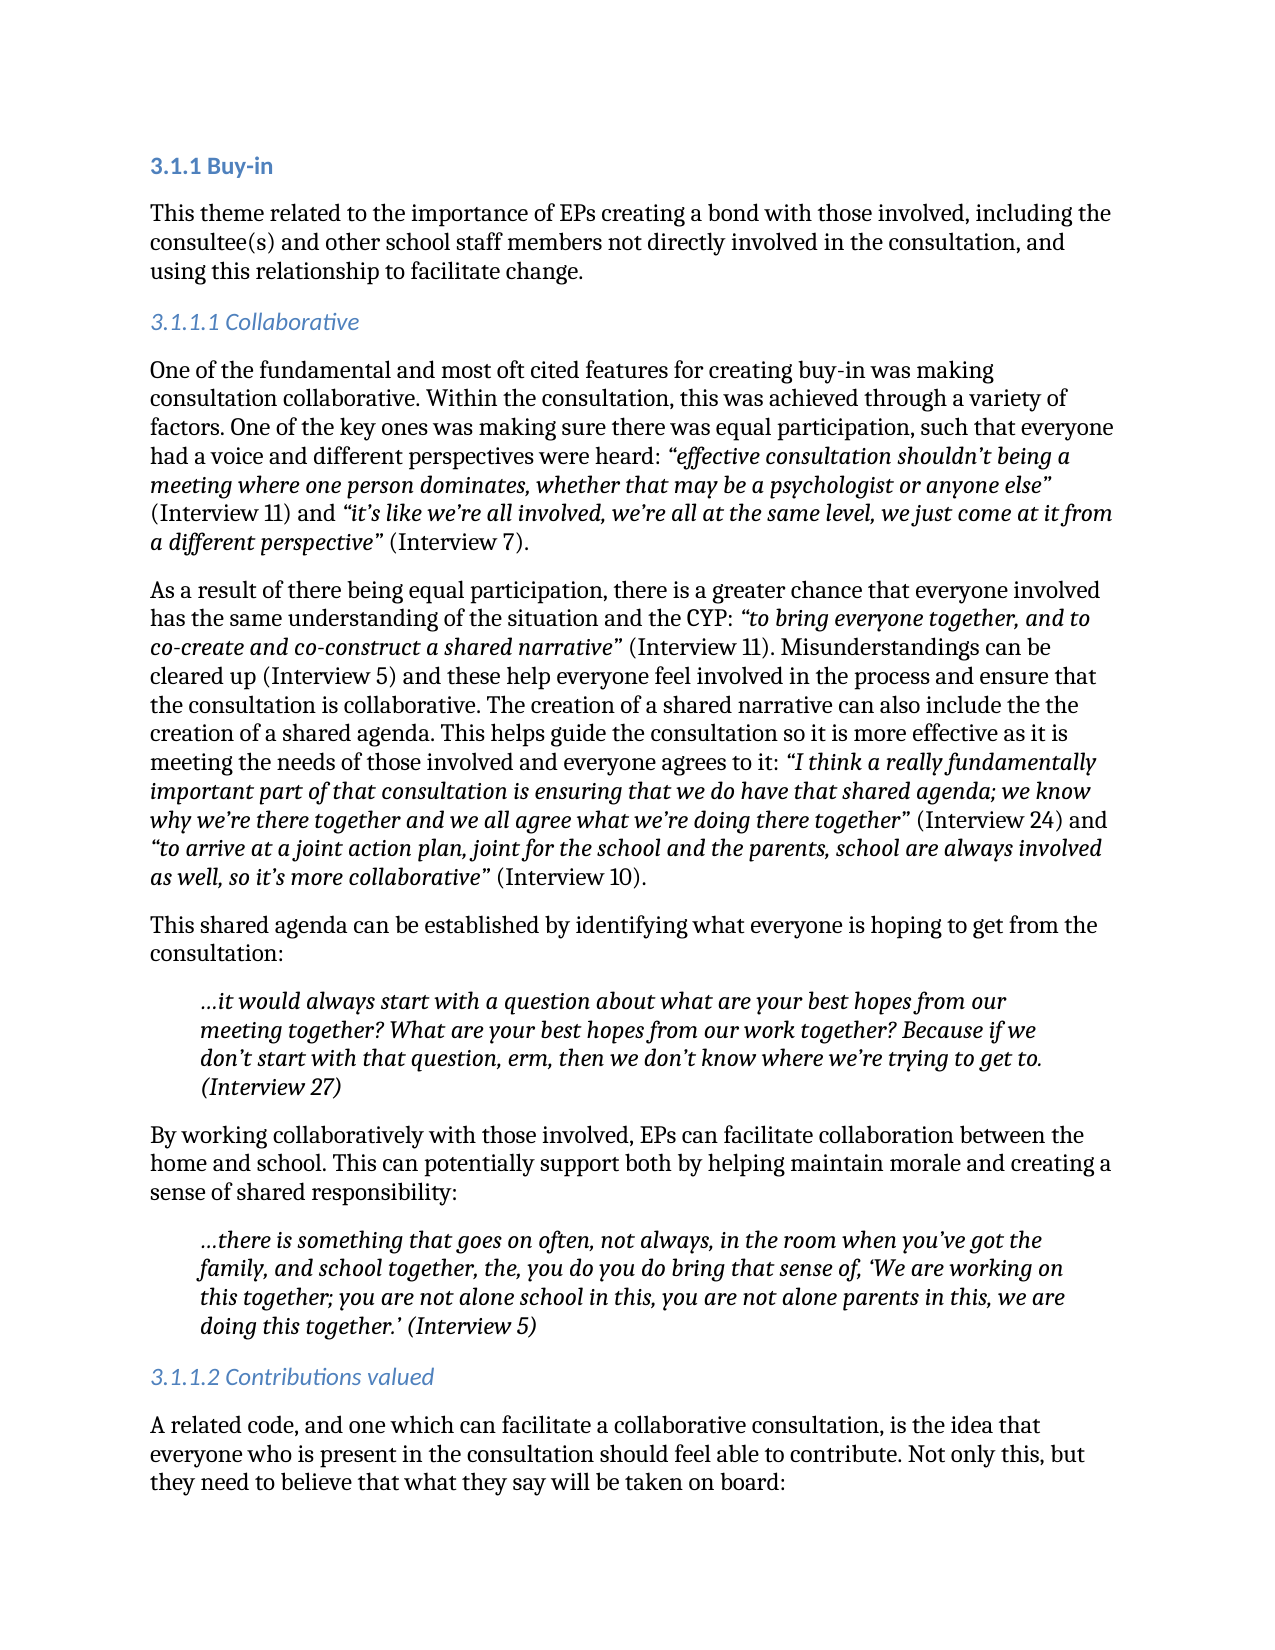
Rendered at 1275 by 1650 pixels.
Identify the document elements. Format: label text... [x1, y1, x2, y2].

text …it would always start with a question about what are your best hopes from our meeting together? What are your best hopes from our work together? Because if we don’t start with that question, erm, then we don’t know where we’re trying to get to. (Interview 27) [200, 987, 1075, 1102]
text One of the fundamental and most oft cited features for creating buy-in was making consultation collaborative. Within the consultation, this was achieved through a variety of factors. One of the key ones was making sure there was equal participation, such that everyone had a voice and different perspectives were heard: “effective consultation shouldn’t being a meeting where one person dominates, whether that may be a psychologist or anyone else” (Interview 11) and “it’s like we’re all involved, we’re all at the same level, we just come at it from a different perspective” (Interview 7). [150, 356, 1125, 557]
subtitle 3.1.1.2 Contributions valued [150, 1361, 1125, 1392]
text As a result of there being equal participation, there is a greater chance that everyone involved has the same understanding of the situation and the CYP: “to bring everyone together, and to co-create and co-construct a shared narrative” (Interview 11). Misunderstandings can be cleared up (Interview 5) and these help everyone feel involved in the process and ensure that the consultation is collaborative. The creation of a shared narrative can also include the the creation of a shared agenda. This helps guide the consultation so it is more effective as it is meeting the needs of those involved and everyone agrees to it: “I think a really fundamentally important part of that consultation is ensuring that we do have that shared agenda; we know why we’re there together and we all agree what we’re doing there together” (Interview 24) and “to arrive at a joint action plan, joint for the school and the parents, school are always involved as well, so it’s more collaborative” (Interview 10). [150, 576, 1125, 892]
subtitle 3.1.1.1 Collaborative [150, 306, 1125, 337]
text This theme related to the importance of EPs creating a bond with those involved, including the consultee(s) and other school staff members not directly involved in the consultation, and using this relationship to facilitate change. [150, 199, 1125, 286]
text By working collaboratively with those involved, EPs can facilitate collaboration between the home and school. This can potentially support both by helping maintain morale and creating a sense of shared responsibility: [150, 1121, 1125, 1207]
text A related code, and one which can facilitate a collaborative consultation, is the idea that everyone who is present in the consultation should feel able to contribute. Not only this, but they need to believe that what they say will be taken on board: [150, 1411, 1125, 1497]
text …there is something that goes on often, not always, in the room when you’ve got the family, and school together, the, you do you do bring that sense of, ‘We are working on this together; you are not alone school in this, you are not alone parents in this, we are doing this together.’ (Interview 5) [200, 1226, 1075, 1341]
subtitle 3.1.1 Buy-in [150, 150, 1125, 181]
text This shared agenda can be established by identifying what everyone is hoping to get from the consultation: [150, 911, 1125, 968]
